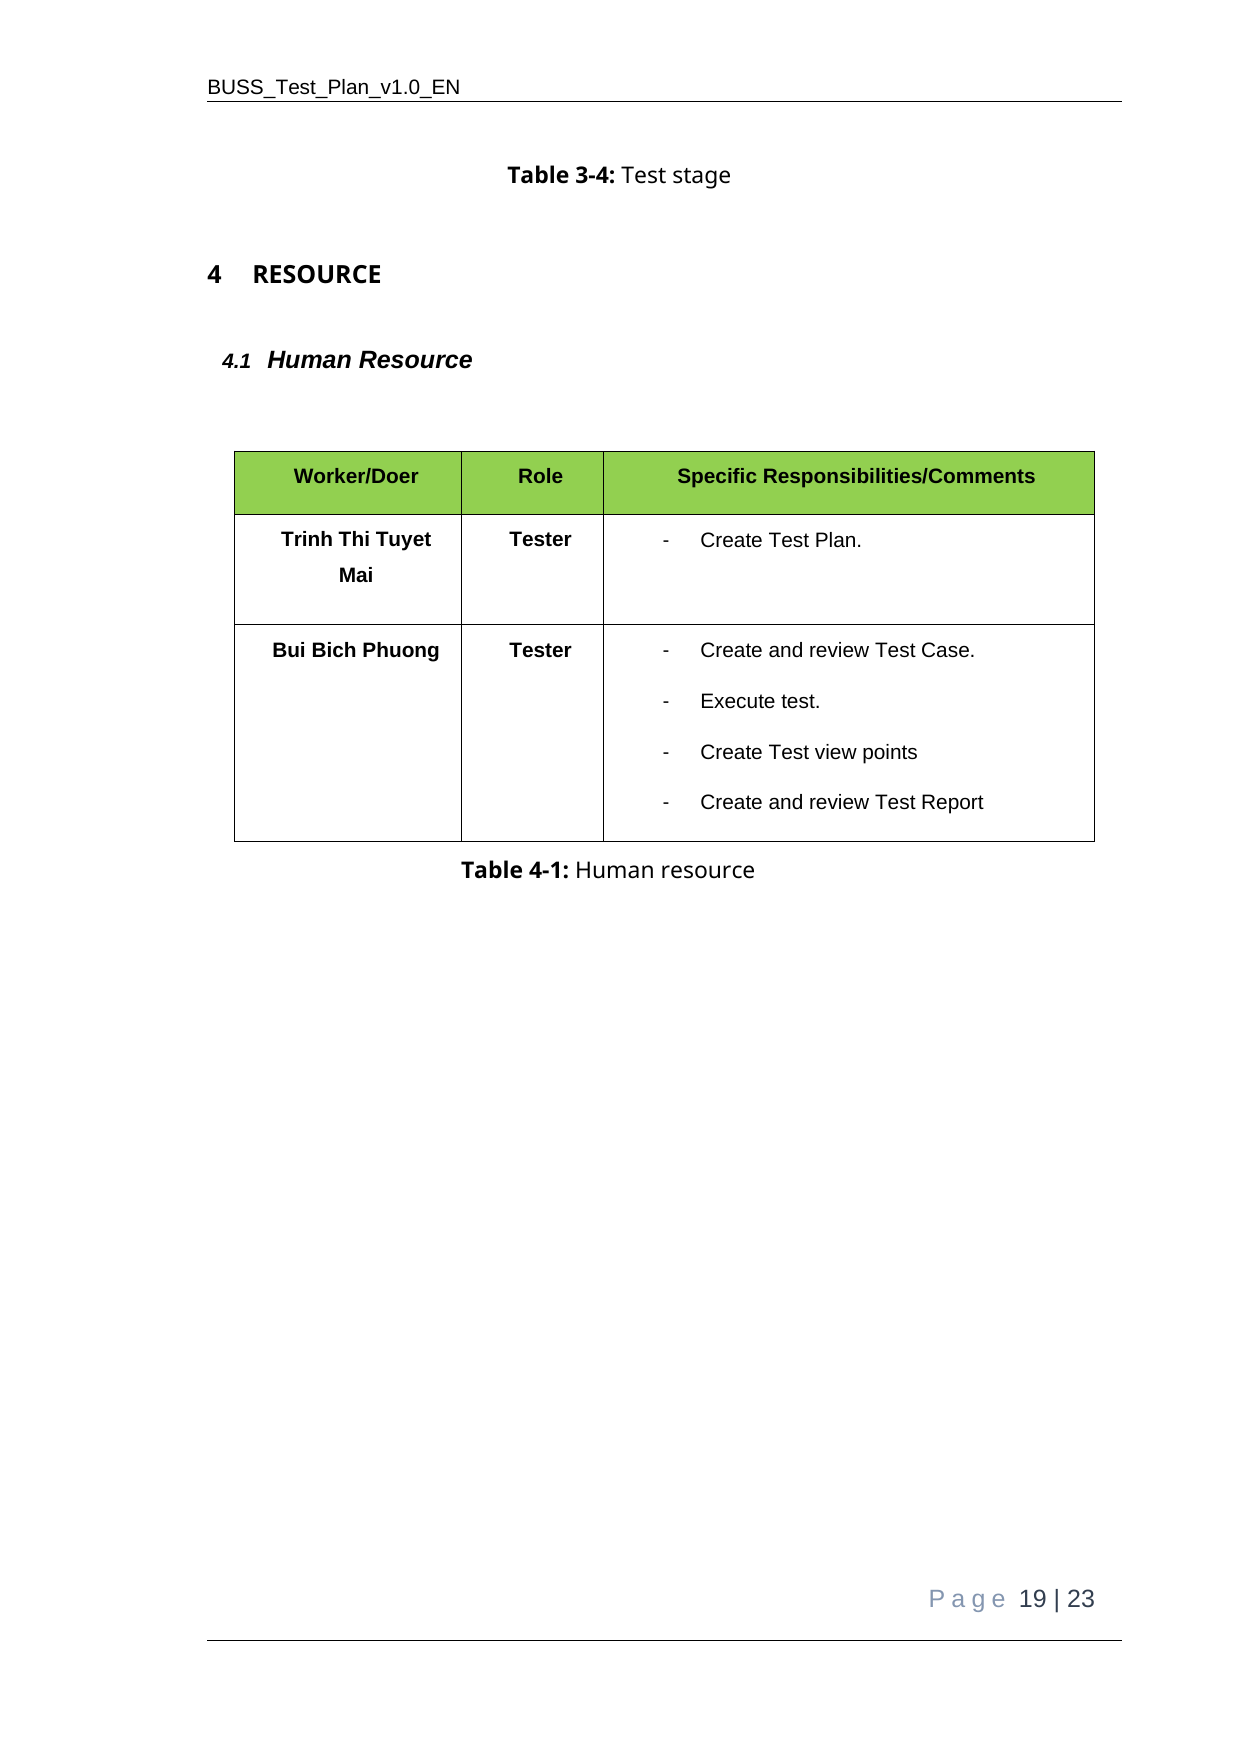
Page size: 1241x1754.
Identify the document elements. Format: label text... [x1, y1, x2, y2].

table_header Worker/Doer [235, 452, 461, 514]
table_header Specific Responsibilities/Comments [604, 452, 1094, 514]
text Table 3-4: Test stage [432, 159, 1122, 191]
table_cell Bui Bich Phuong [235, 625, 461, 841]
table_cell Tester [462, 515, 603, 624]
table_cell Create and review Test Case. Execute test. Create Test view points Create and review Test Report [604, 625, 1094, 841]
subtitle Human Resource [222, 345, 1122, 374]
text Table 4-1: Human resource [94, 854, 1122, 885]
table_cell Trinh Thi Tuyet Mai [235, 515, 461, 624]
table_header Role [462, 452, 603, 514]
subtitle RESOURCE [207, 256, 1122, 290]
table_cell Create Test Plan. [604, 515, 1094, 624]
table_cell Tester [462, 625, 603, 841]
